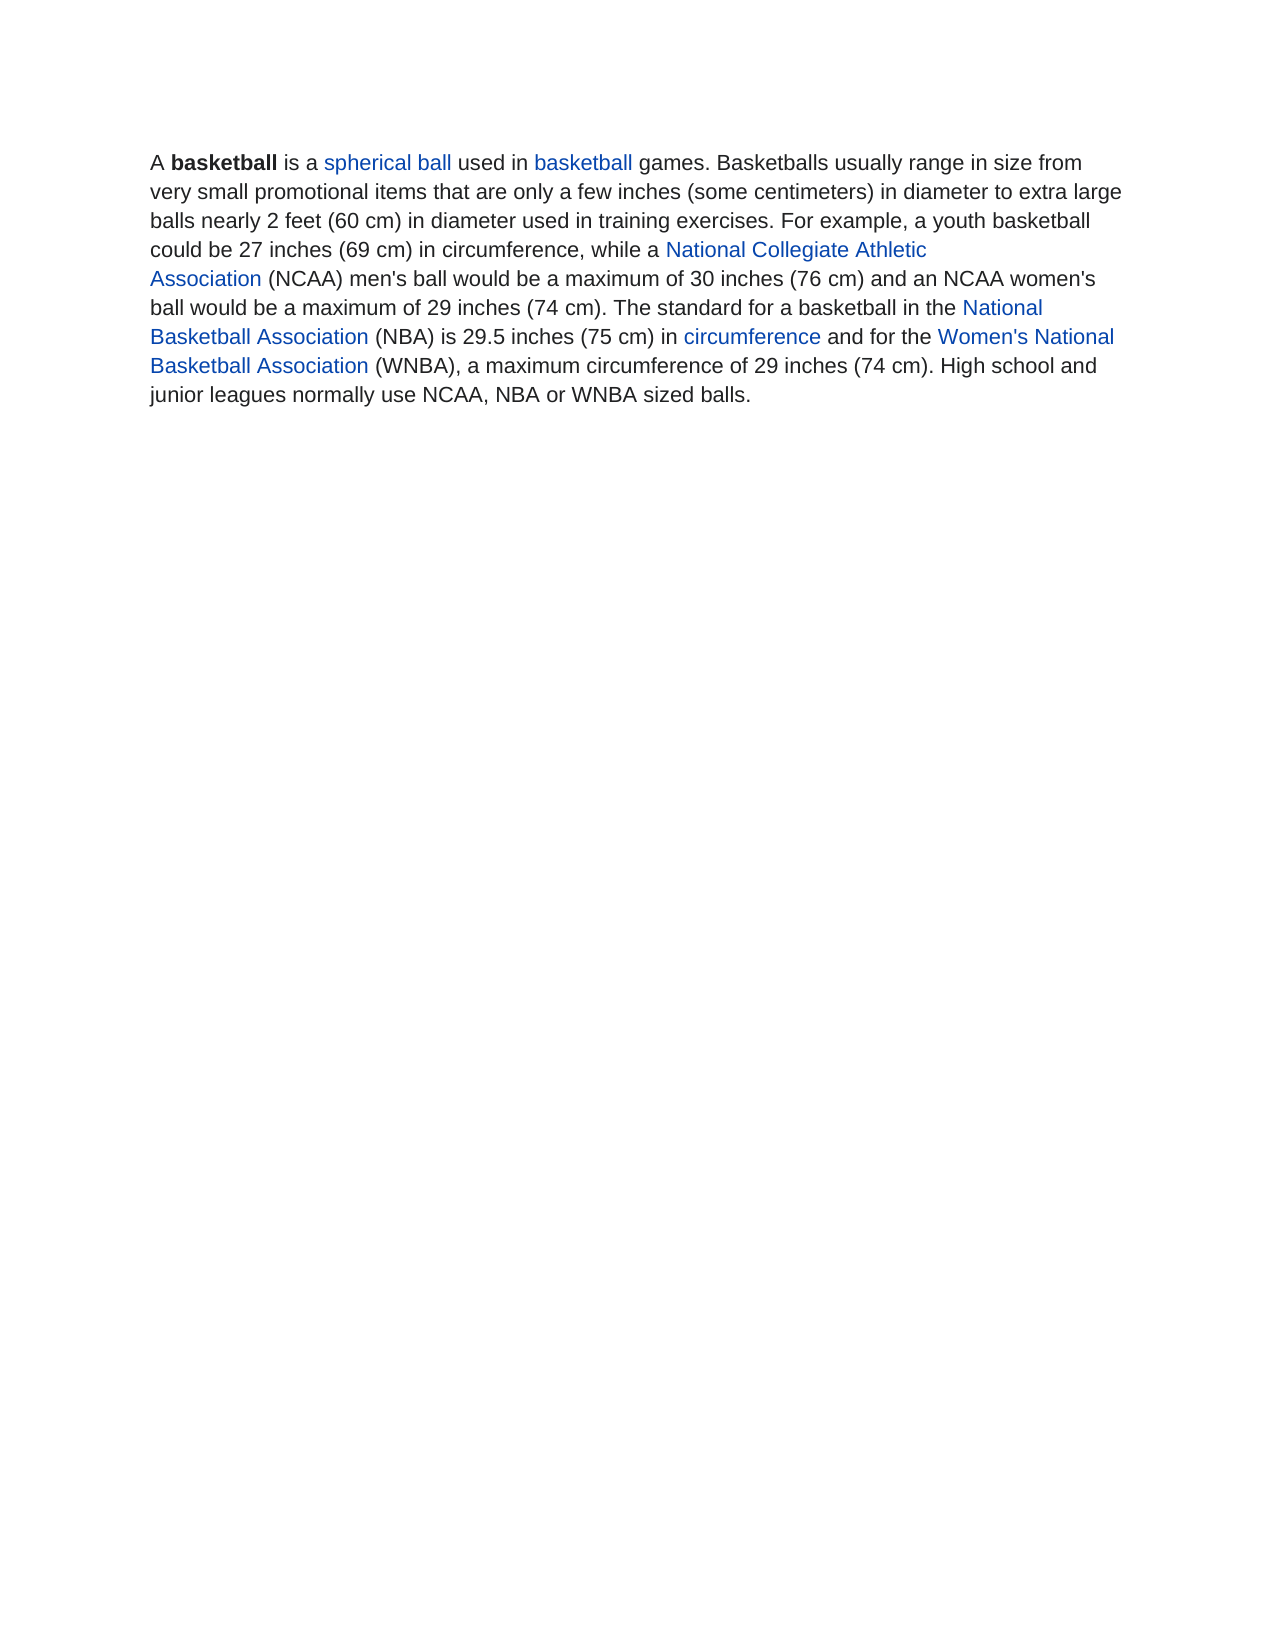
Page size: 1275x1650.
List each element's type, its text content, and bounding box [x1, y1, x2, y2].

text A basketball is a spherical ball used in basketball games. Basketballs usually range in size from very small promotional items that are only a few inches (some centimeters) in diameter to extra large balls nearly 2 feet (60 cm) in diameter used in training exercises. For example, a youth basketball could be 27 inches (69 cm) in circumference, while a National Collegiate Athletic Association (NCAA) men's ball would be a maximum of 30 inches (76 cm) and an NCAA women's ball would be a maximum of 29 inches (74 cm). The standard for a basketball in the National Basketball Association (NBA) is 29.5 inches (75 cm) in circumference and for the Women's National Basketball Association (WNBA), a maximum circumference of 29 inches (74 cm). High school and junior leagues normally use NCAA, NBA or WNBA sized balls. [150, 150, 1125, 407]
